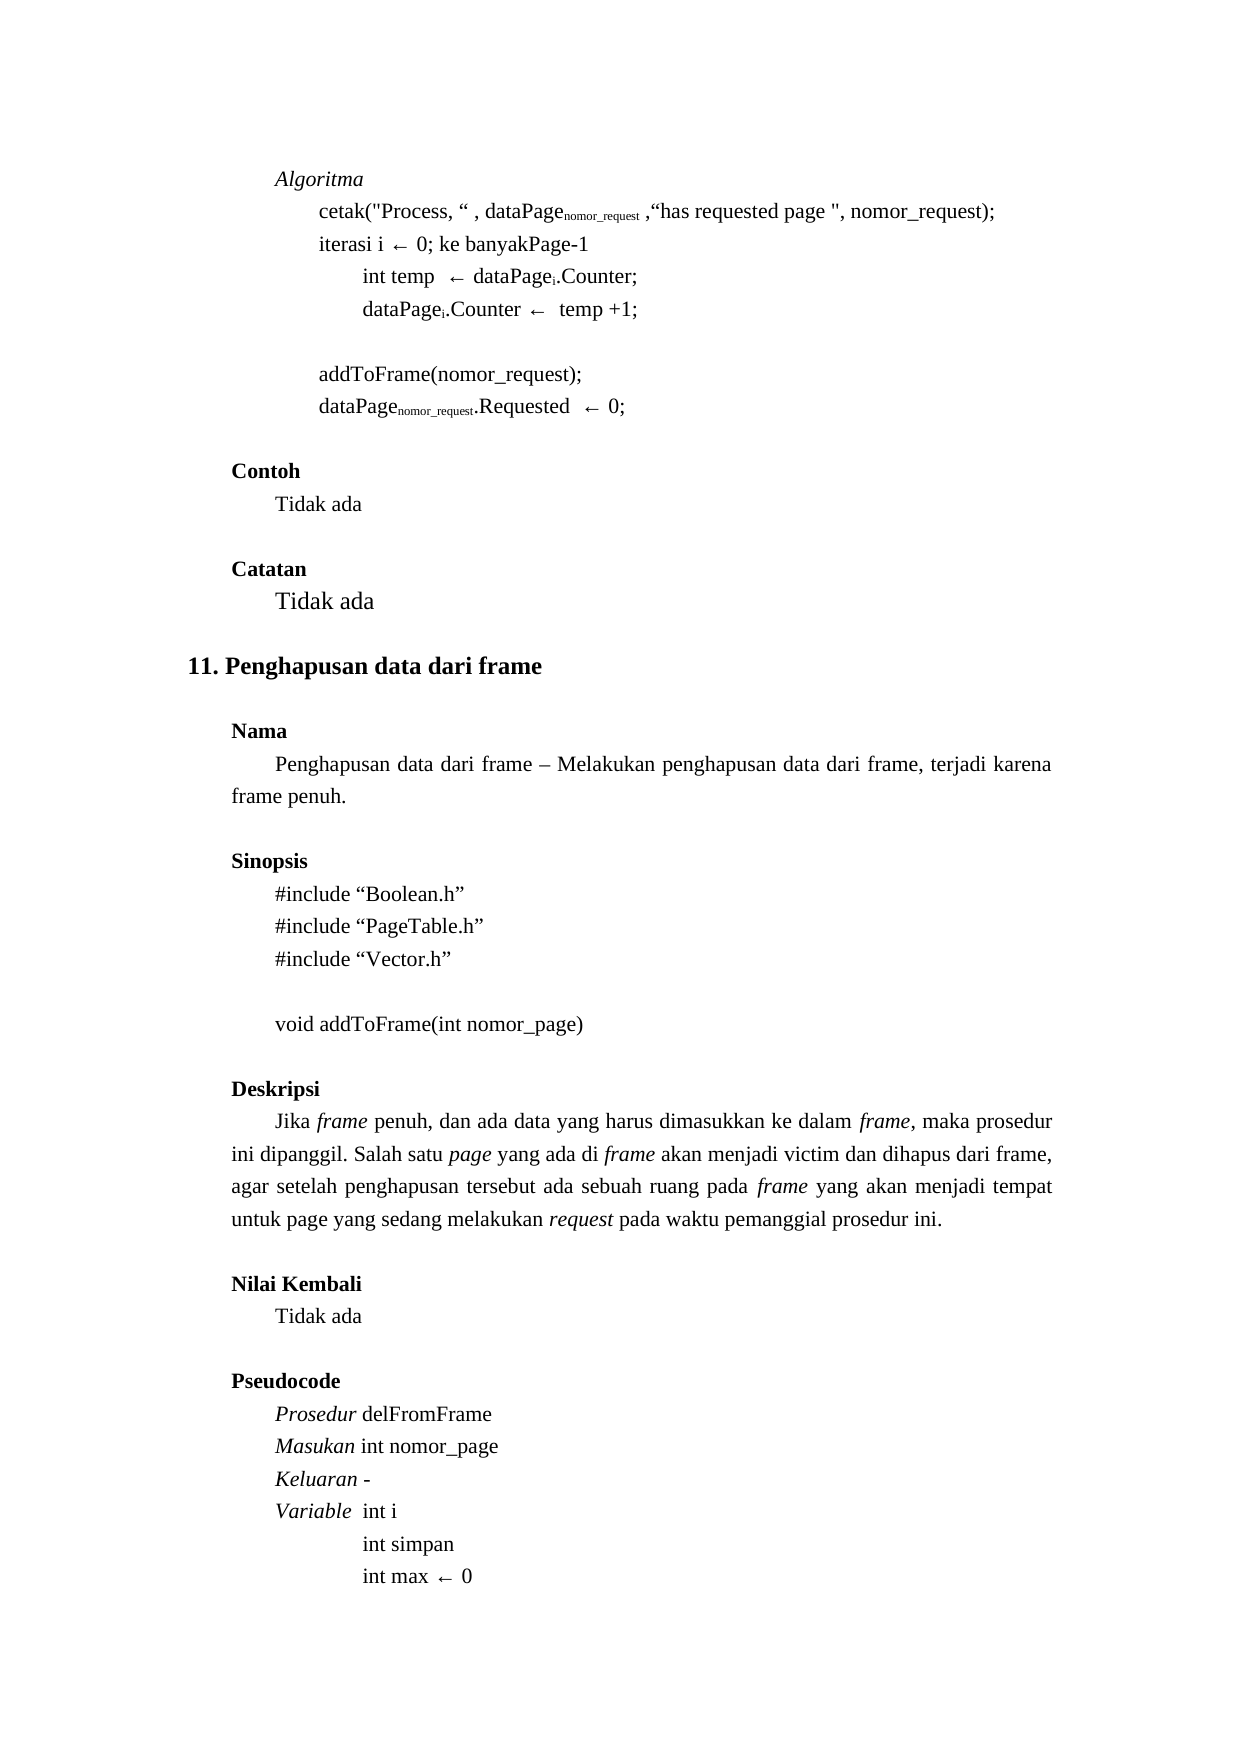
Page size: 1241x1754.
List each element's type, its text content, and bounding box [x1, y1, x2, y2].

list iterasi i ← 0; ke banyakPage-1 [231, 227, 1053, 259]
list Masukan int nomor_page [187, 1429, 1053, 1462]
list Catatan [187, 552, 1053, 584]
list int max ← 0 [187, 1559, 1053, 1592]
list void addToFrame(int nomor_page) [231, 1007, 1053, 1039]
text Tidak ada [187, 584, 1053, 617]
list Pseudocode [187, 1364, 1053, 1397]
list cetak("Process, “ , dataPagenomor_request ,“has requested page ", nomor_request); [231, 194, 1053, 227]
list dataPagenomor_request.Requested ← 0; [231, 389, 1053, 422]
list Penghapusan data dari frame – Melakukan penghapusan data dari frame, terjadi karena frame penuh. [231, 747, 1053, 812]
list #include “PageTable.h” [187, 909, 1053, 942]
list Keluaran - [187, 1462, 1053, 1494]
list addToFrame(nomor_request); [231, 357, 1053, 389]
list dataPagei.Counter ← temp +1; [231, 292, 1053, 324]
list #include “Boolean.h” [187, 877, 1053, 909]
list #include “Vector.h” [187, 942, 1053, 974]
list Prosedur delFromFrame [187, 1397, 1053, 1429]
list Tidak ada [231, 487, 1053, 519]
text 11. Penghapusan data dari frame [187, 649, 1053, 682]
list Contoh [187, 454, 1053, 487]
list Algoritma [231, 162, 1053, 194]
list Variable int i [187, 1494, 1053, 1527]
list Nilai Kembali [187, 1267, 1053, 1299]
list Tidak ada [231, 1299, 1053, 1332]
list int temp ← dataPagei.Counter; [231, 259, 1053, 292]
list int simpan [187, 1527, 1053, 1559]
text Nama [187, 714, 1053, 747]
list Jika frame penuh, dan ada data yang harus dimasukkan ke dalam frame, maka prosedur ini dipanggil. Salah satu page yang ada di frame akan menjadi victim dan dihapus dari frame, agar setelah penghapusan tersebut ada sebuah ruang pada frame yang akan menjadi tempat untuk page yang sedang melakukan request pada waktu pemanggial prosedur ini. [231, 1104, 1053, 1234]
list Deskripsi [187, 1072, 1053, 1104]
list Sinopsis [187, 844, 1053, 877]
